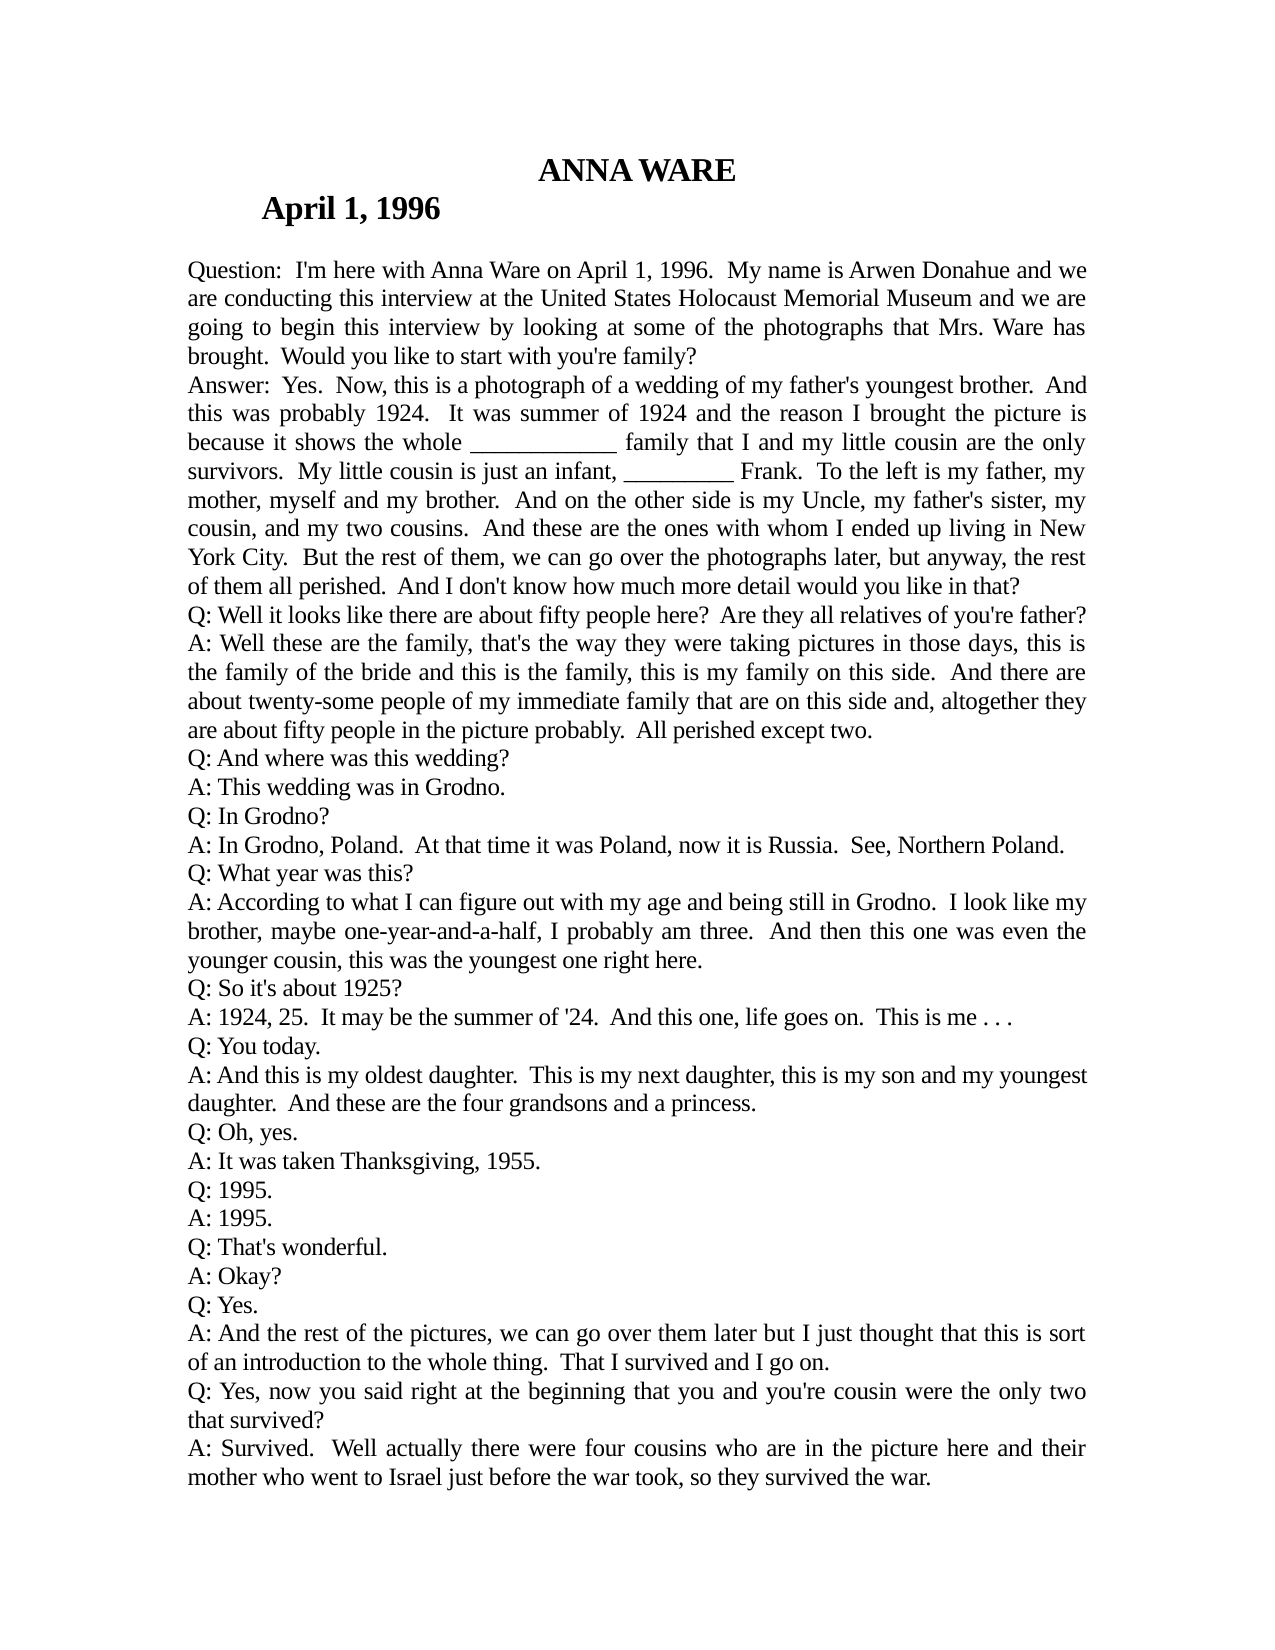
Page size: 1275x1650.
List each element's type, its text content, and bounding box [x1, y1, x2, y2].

text A: And the rest of the pictures, we can go over them later but I just thought that this is sort of an introduction to the whole thing. That I survived and I go on. [187, 1348, 1087, 1405]
text Q: Well it looks like there are about fifty people here? Are they all relatives of you're father? [187, 600, 1087, 658]
text A: 1995. [187, 1233, 1087, 1262]
text Q: You today. [187, 1060, 1087, 1089]
text Question: I'm here with Anna Ware on April 1, 1996. My name is Arwen Donahue and we are conducting this interview at the United States Holocaust Memorial Museum and we are going to begin this interview by looking at some of the photographs that Mrs. Ware has brought. Would you like to start with you're family? [187, 255, 1087, 370]
text Q: 1995. [187, 1204, 1087, 1233]
text A: Well these are the family, that's the way they were taking pictures in those days, this is the family of the bride and this is the family, this is my family on this side. And there are about twenty-some people of my immediate family that are on this side and, altogether they are about fifty people in the picture probably. All perished except two. [187, 658, 1087, 773]
text Q: What year was this? [187, 888, 1087, 917]
text April 1, 1996 [187, 188, 1087, 227]
text A: In Grodno, Poland. At that time it was Poland, now it is Russia. See, Northern Poland. [187, 859, 1087, 888]
text A: Okay? [187, 1290, 1087, 1319]
text Q: Yes. [187, 1319, 1087, 1348]
text Q: So it's about 1925? [187, 1003, 1087, 1032]
text A: 1924, 25. It may be the summer of '24. And this one, life goes on. This is me . . . [187, 1032, 1087, 1060]
text A: This wedding was in Grodno. [187, 802, 1087, 830]
text Q: And where was this wedding? [187, 773, 1087, 802]
text ANNA WARE [187, 150, 1087, 188]
text A: According to what I can figure out with my age and being still in Grodno. I look like my brother, maybe one-year-and-a-half, I probably am three. And then this one was even the younger cousin, this was the youngest one right here. [187, 917, 1087, 1003]
text Q: In Grodno? [187, 830, 1087, 859]
text A: It was taken Thanksgiving, 1955. [187, 1175, 1087, 1204]
text Q: Yes, now you said right at the beginning that you and you're cousin were the only two that survived? [187, 1405, 1087, 1463]
text Q: That's wonderful. [187, 1262, 1087, 1290]
text A: And this is my oldest daughter. This is my next daughter, this is my son and my youngest daughter. And these are the four grandsons and a princess. [187, 1089, 1087, 1147]
text Q: Oh, yes. [187, 1147, 1087, 1175]
text Answer: Yes. Now, this is a photograph of a wedding of my father's youngest brother. And this was probably 1924. It was summer of 1924 and the reason I brought the picture is because it shows the whole ____________ family that I and my little cousin are the only survivors. My little cousin is just an infant, _________ Frank. To the left is my father, my mother, myself and my brother. And on the other side is my Uncle, my father's sister, my cousin, and my two cousins. And these are the ones with whom I ended up living in New York City. But the rest of them, we can go over the photographs later, but anyway, the rest of them all perished. And I don't know how much more detail would you like in that? [187, 370, 1087, 600]
